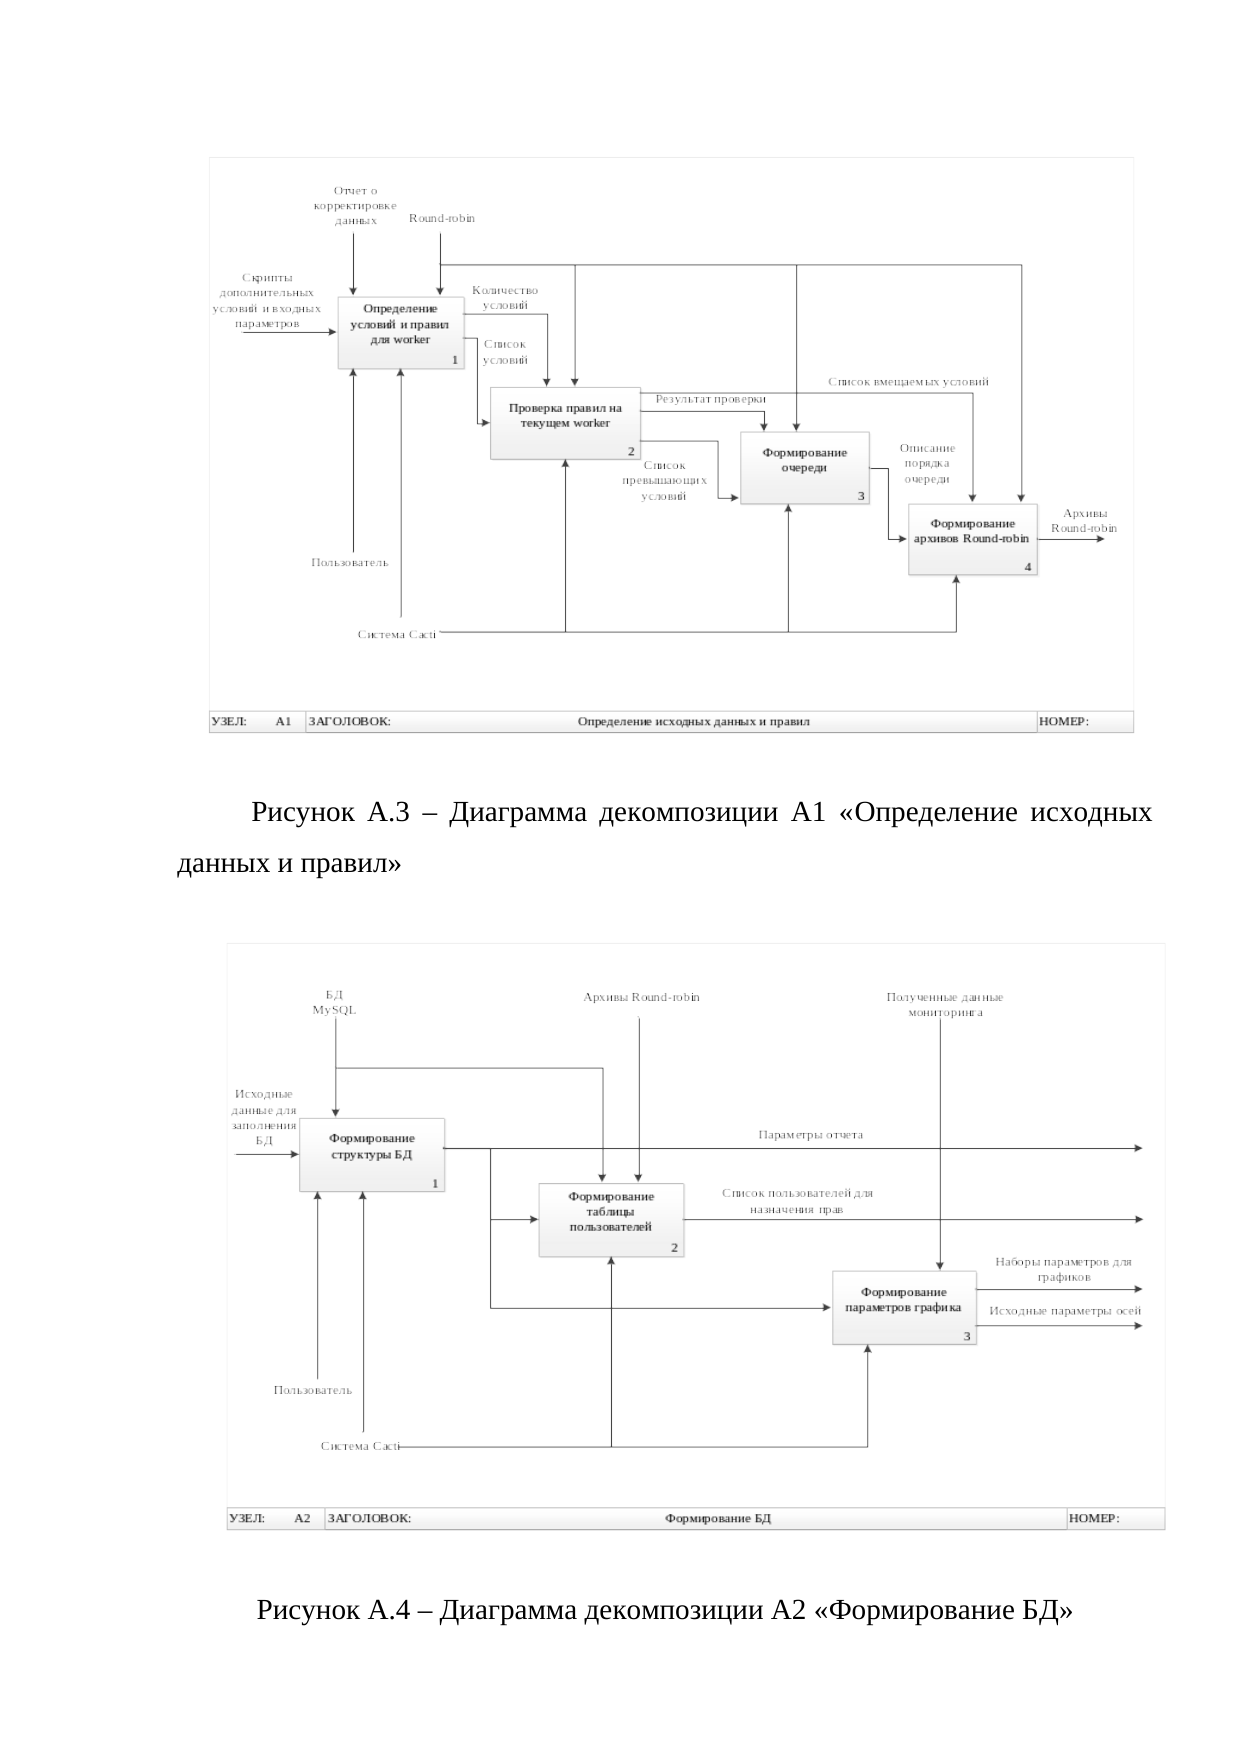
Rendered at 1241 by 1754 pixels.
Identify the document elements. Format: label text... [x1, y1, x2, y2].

text Рисунок А.4 – Диаграмма декомпозиции А2 «Формирование БД» [177, 895, 1153, 1625]
text Рисунок А.3 – Диаграмма декомпозиции А1 «Определение исходных данных и правил» [177, 146, 1153, 878]
